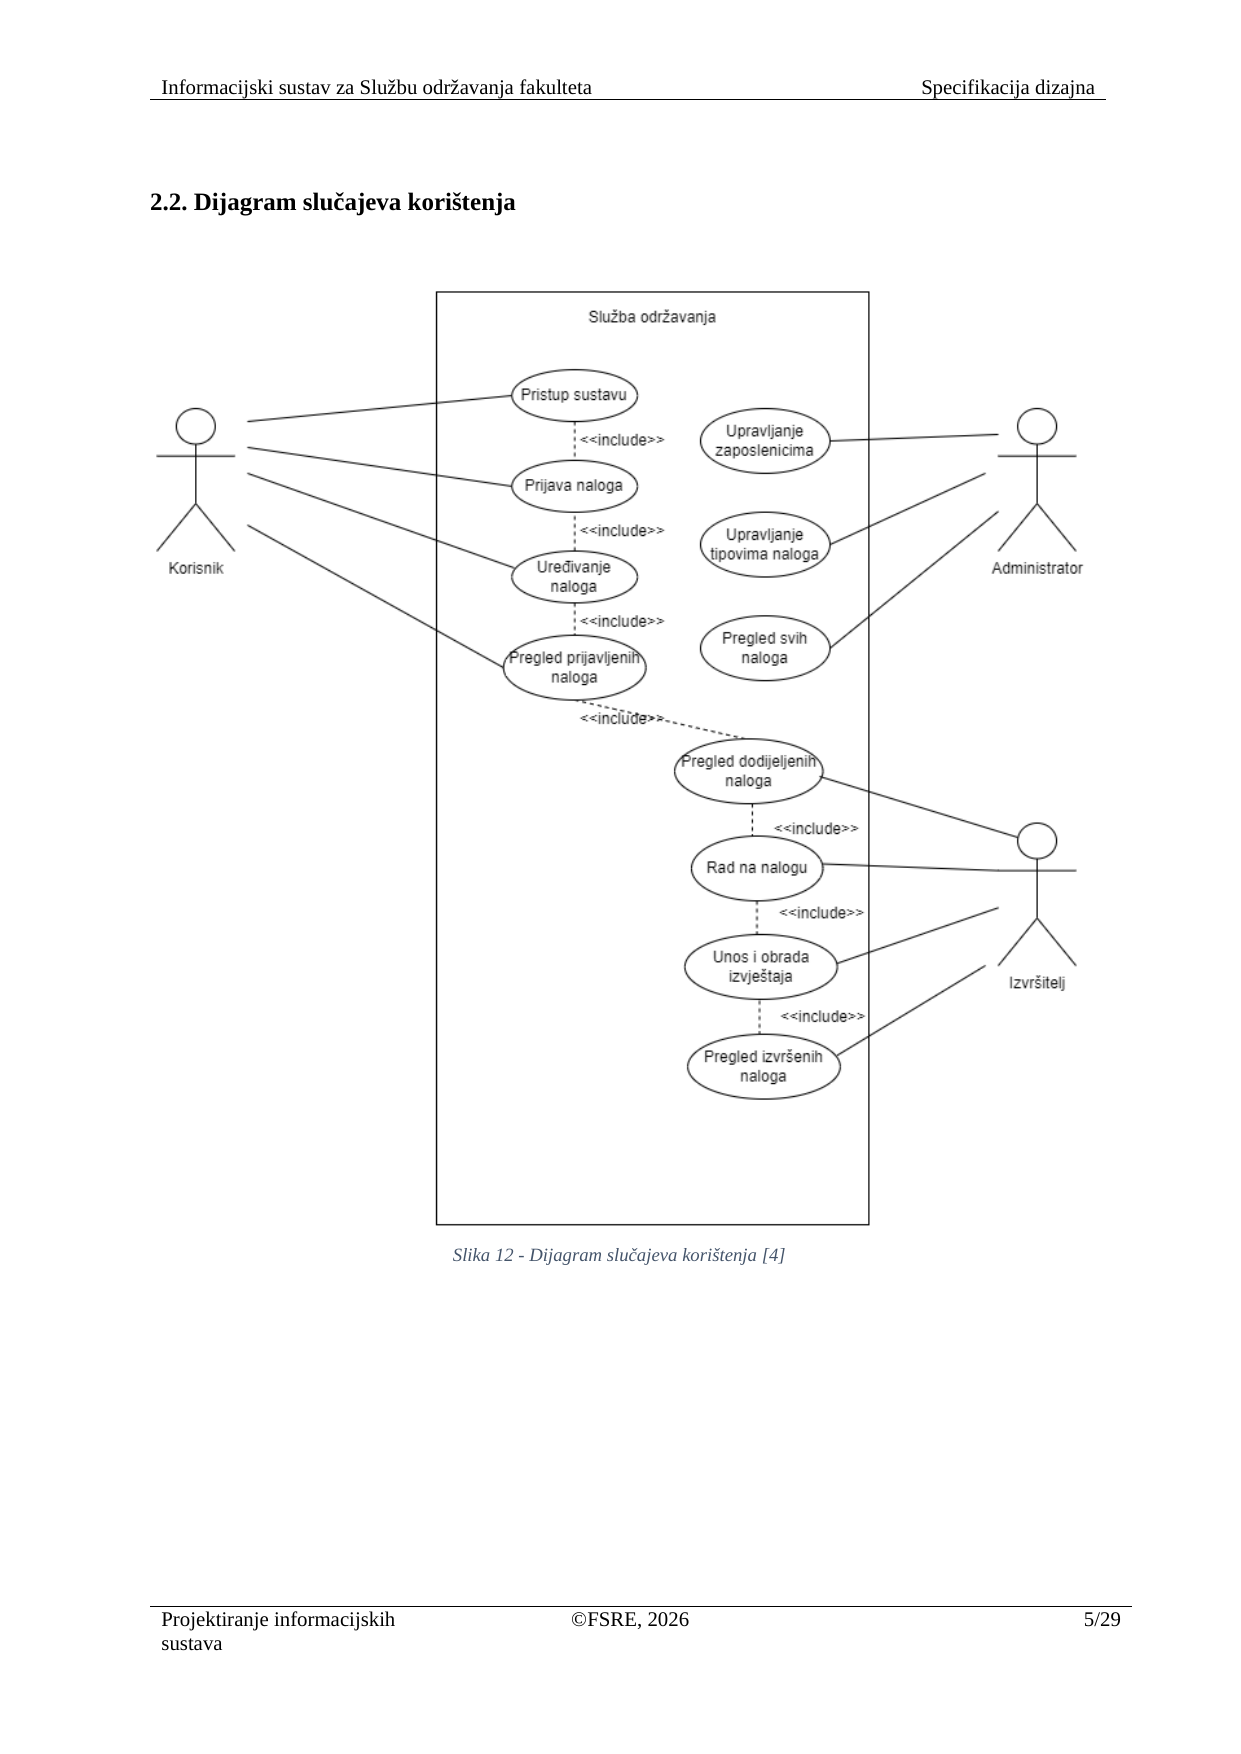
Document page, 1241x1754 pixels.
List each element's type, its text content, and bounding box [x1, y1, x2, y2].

picture [150, 285, 1091, 1232]
subtitle Dijagram slučajeva korištenja [150, 187, 1090, 216]
